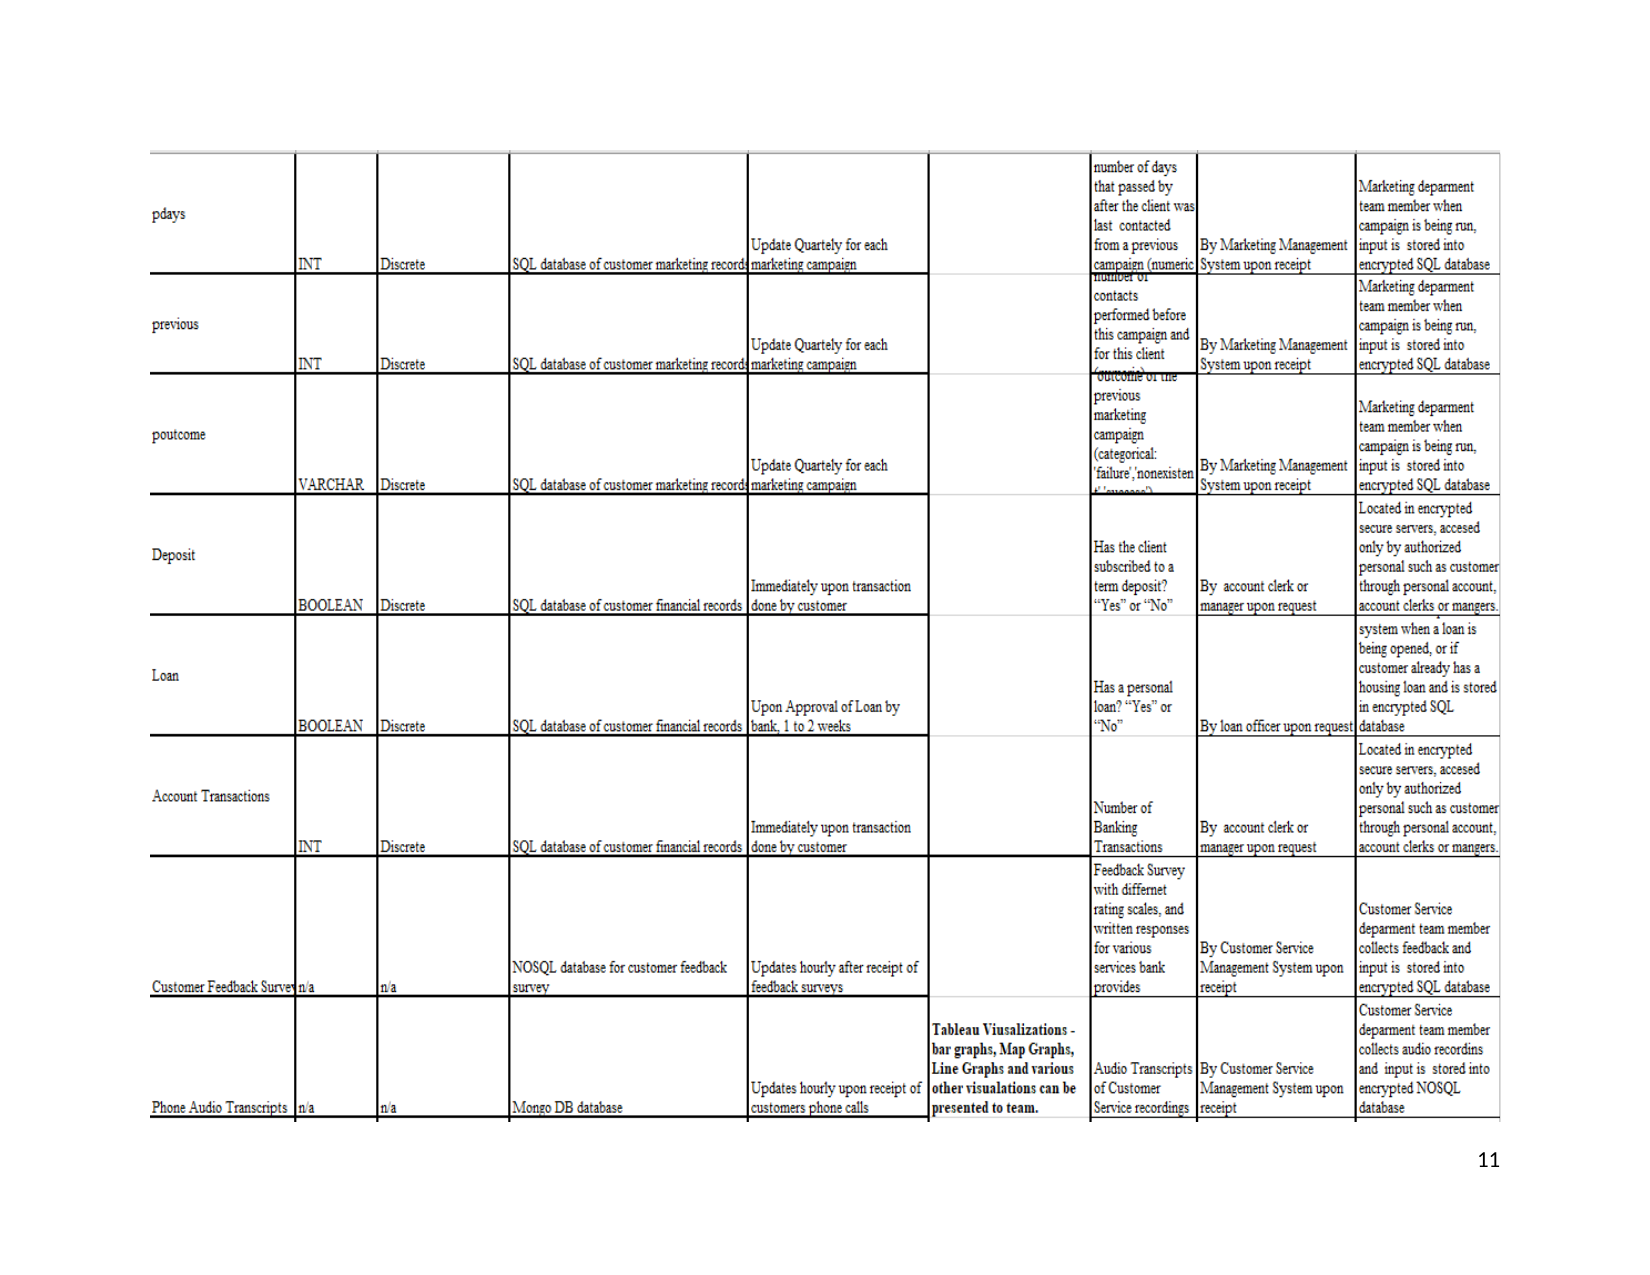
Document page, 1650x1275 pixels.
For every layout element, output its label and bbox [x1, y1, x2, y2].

picture [150, 150, 1500, 1122]
